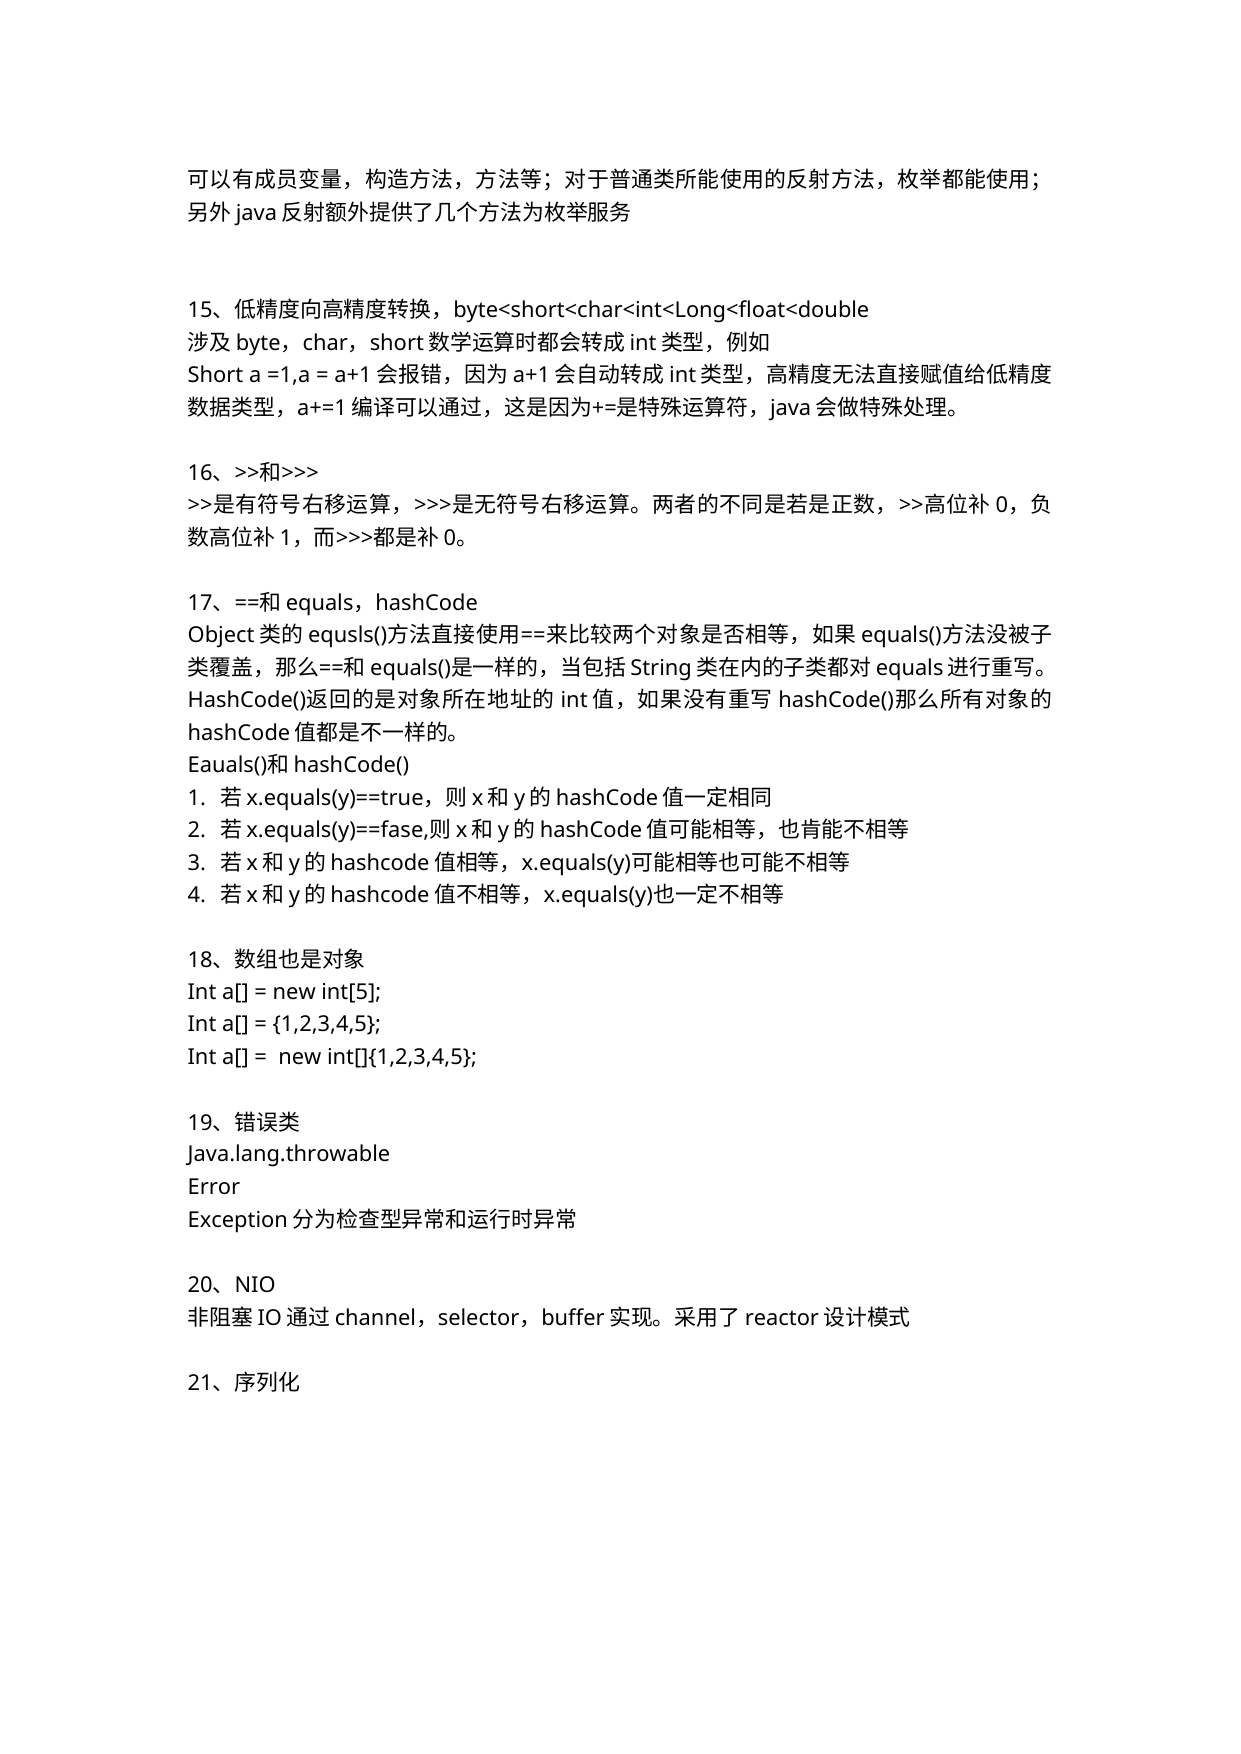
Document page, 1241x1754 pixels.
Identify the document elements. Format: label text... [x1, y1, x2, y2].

list 错误类 [187, 1104, 1053, 1137]
list 涉及byte，char，short数学运算时都会转成int类型，例如 [187, 324, 1053, 357]
list Short a =1,a = a+1会报错，因为a+1会自动转成int类型，高精度无法直接赋值给低精度数据类型，a+=1编译可以通过，这是因为+=是特殊运算符，java会做特殊处理。 [187, 357, 1053, 422]
list Error [187, 1169, 1053, 1202]
list HashCode()返回的是对象所在地址的int值，如果没有重写hashCode()那么所有对象的hashCode值都是不一样的。 [187, 682, 1053, 747]
list 枚举隐式继承自java.lang.Enum，Enum继承自Object，所以枚举本质也是一个类，也可以有成员变量，构造方法，方法等；对于普通类所能使用的反射方法，枚举都能使用；另外java反射额外提供了几个方法为枚举服务 [187, 162, 1053, 227]
list 若x.equals(y)==true，则x和y的hashCode值一定相同 [187, 779, 1053, 812]
list 16、>>和>>> [187, 454, 1053, 487]
list 若x和y的hashcode值不相等，x.equals(y)也一定不相等 [187, 877, 1053, 909]
list NIO [187, 1267, 1053, 1299]
list Int a[] = {1,2,3,4,5}; [187, 1007, 1053, 1039]
list Eauals()和hashCode() [187, 747, 1053, 779]
list Java.lang.throwable [187, 1137, 1053, 1169]
list 序列化 [187, 1364, 1053, 1397]
list 15、低精度向高精度转换，byte<short<char<int<Long<float<double [187, 292, 1053, 324]
list 非阻塞IO通过channel，selector，buffer实现。采用了reactor设计模式 [187, 1299, 1053, 1332]
list 若x.equals(y)==fase,则x和y的hashCode值可能相等，也肯能不相等 [187, 812, 1053, 844]
list ==和equals，hashCode [187, 584, 1053, 617]
list 若x和y的hashcode值相等，x.equals(y)可能相等也可能不相等 [187, 844, 1053, 877]
list Object类的equsls()方法直接使用==来比较两个对象是否相等，如果equals()方法没被子类覆盖，那么==和equals()是一样的，当包括String类在内的子类都对equals进行重写。 [187, 617, 1053, 682]
list >>是有符号右移运算，>>>是无符号右移运算。两者的不同是若是正数，>>高位补0，负数高位补1，而>>>都是补0。 [187, 487, 1053, 552]
list 数组也是对象 [187, 942, 1053, 974]
list Int a[] = new int[]{1,2,3,4,5}; [187, 1039, 1053, 1072]
list Int a[] = new int[5]; [187, 974, 1053, 1007]
list Exception分为检查型异常和运行时异常 [187, 1202, 1053, 1234]
